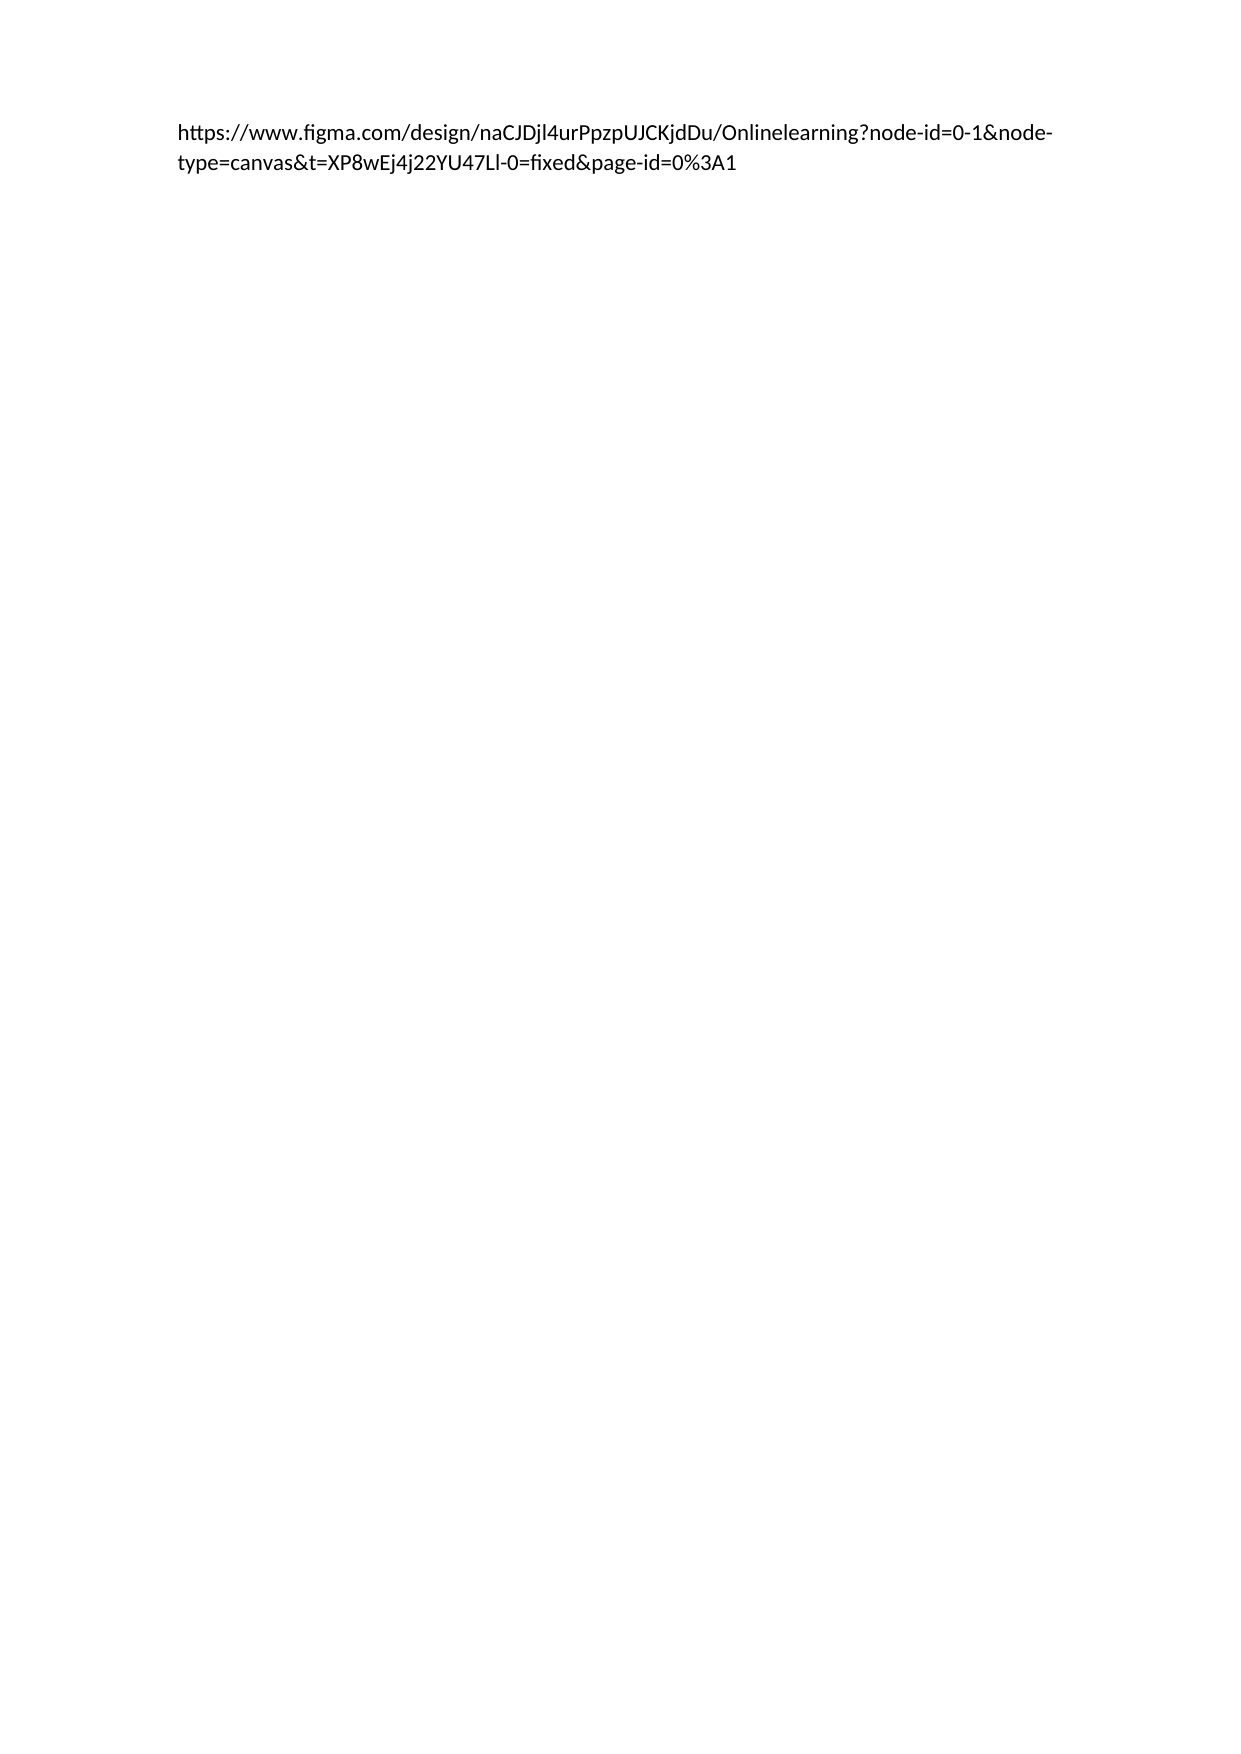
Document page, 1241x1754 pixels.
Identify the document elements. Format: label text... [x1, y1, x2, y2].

text https://www.figma.com/design/naCJDjl4urPpzpUJCKjdDu/Onlinelearning?node-id=0-1&node-type=canvas&t=XP8wEj4j22YU47Ll-0=fixed&page-id=0%3A1 [177, 118, 1152, 176]
